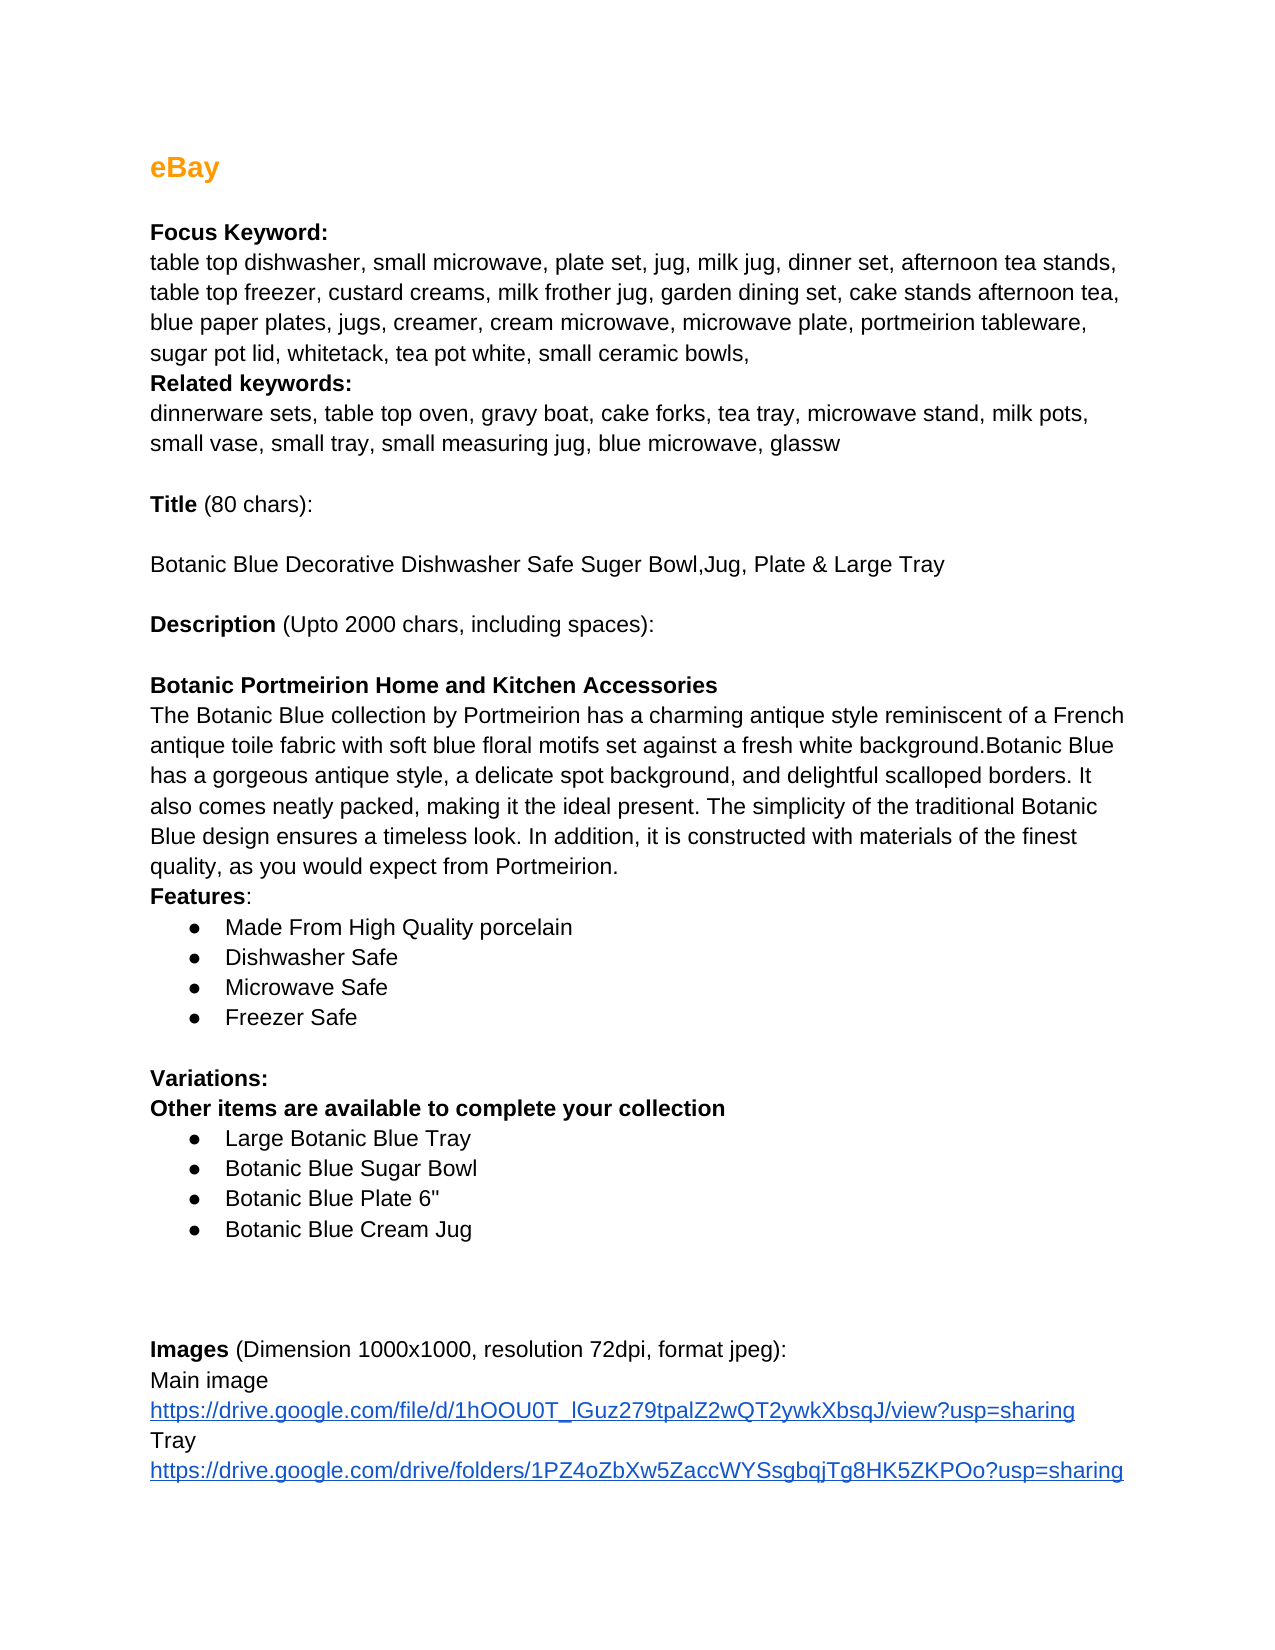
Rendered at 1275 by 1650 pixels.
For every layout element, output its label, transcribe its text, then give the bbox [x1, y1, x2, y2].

list Large Botanic Blue Tray [187, 1125, 1125, 1151]
text Title (80 chars): [150, 491, 1125, 517]
text https://drive.google.com/file/d/1hOOU0T_lGuz279tpalZ2wQT2ywkXbsqJ/view?usp=sharing [150, 1397, 1125, 1423]
text Images (Dimension 1000x1000, resolution 72dpi, format jpeg): [150, 1336, 1125, 1363]
text Botanic Portmeirion Home and Kitchen Accessories [150, 672, 1125, 698]
list Botanic Blue Cream Jug [187, 1216, 1125, 1242]
text table top dishwasher, small microwave, plate set, jug, milk jug, dinner set, afternoon tea stands, table top freezer, custard creams, milk frother jug, garden dining set, cake stands afternoon tea, blue paper plates, jugs, creamer, cream microwave, microwave plate, portmeirion tableware, sugar pot lid, whitetack, tea pot white, small ceramic bowls, [150, 249, 1125, 366]
text Botanic Blue Decorative Dishwasher Safe Suger Bowl,Jug, Plate & Large Tray [150, 551, 1125, 577]
list Microwave Safe [187, 974, 1125, 1000]
list Freezer Safe [187, 1004, 1125, 1031]
text Tray [150, 1427, 1125, 1453]
list Made From High Quality porcelain [187, 913, 1125, 940]
text Main image [150, 1367, 1125, 1393]
text The Botanic Blue collection by Portmeirion has a charming antique style reminiscent of a French antique toile fabric with soft blue floral motifs set against a fresh white background.Botanic Blue has a gorgeous antique style, a delicate spot background, and delightful scalloped borders. It also comes neatly packed, making it the ideal present. The simplicity of the traditional Botanic Blue design ensures a timeless look. In addition, it is constructed with materials of the finest quality, as you would expect from Portmeirion. [150, 702, 1125, 879]
list Dishwasher Safe [187, 944, 1125, 970]
list Botanic Blue Plate 6" [187, 1185, 1125, 1212]
text Related keywords: [150, 370, 1125, 396]
text Variations: [150, 1064, 1125, 1091]
list Botanic Blue Sugar Bowl [187, 1155, 1125, 1182]
text dinnerware sets, table top oven, gravy boat, cake forks, tea tray, microwave stand, milk pots, small vase, small tray, small measuring jug, blue microwave, glassw [150, 400, 1125, 457]
text Focus Keyword: [150, 219, 1125, 245]
text Description (Upto 2000 chars, including spaces): [150, 611, 1125, 638]
text eBay [150, 150, 1125, 183]
text Features: [150, 883, 1125, 910]
text Other items are available to complete your collection [150, 1095, 1125, 1121]
text https://drive.google.com/drive/folders/1PZ4oZbXw5ZaccWYSsgbqjTg8HK5ZKPOo?usp=sharing [150, 1457, 1125, 1484]
